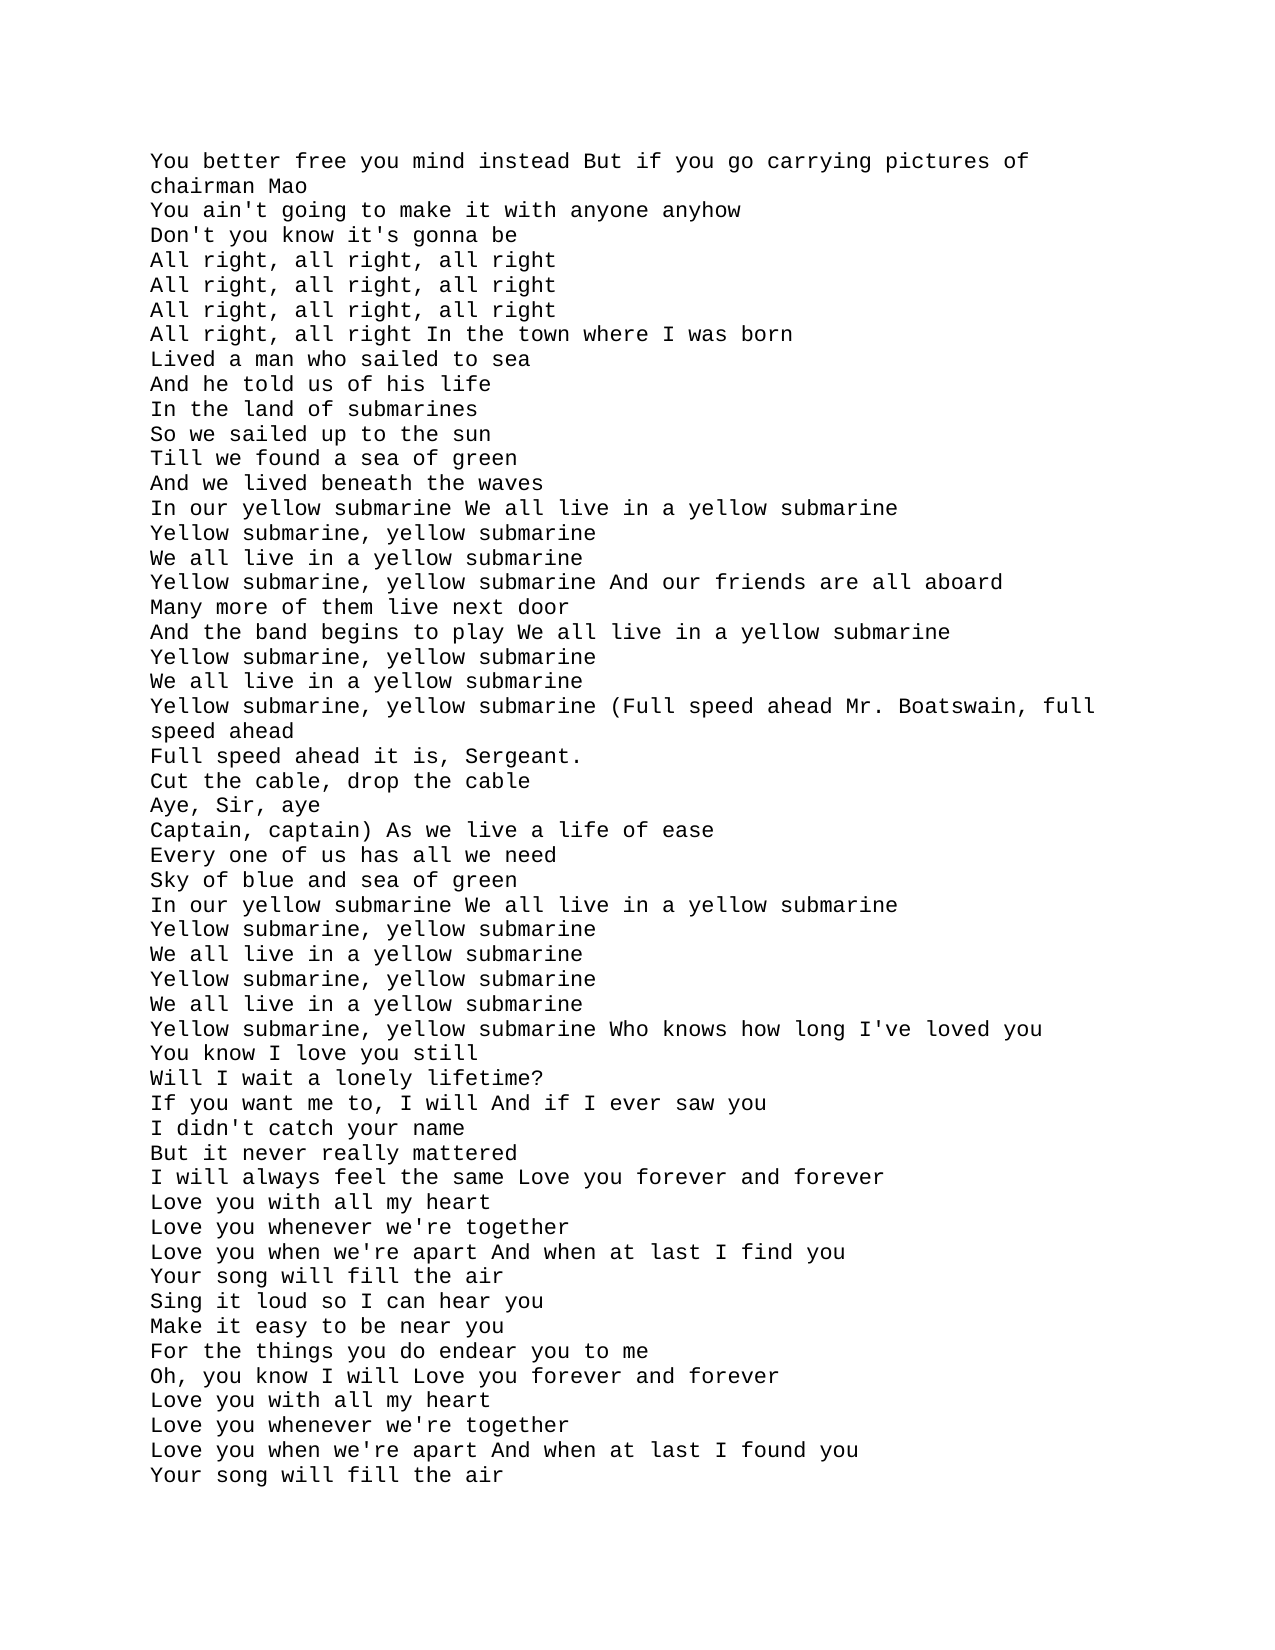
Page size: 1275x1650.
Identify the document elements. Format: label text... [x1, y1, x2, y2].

text Love you when we're apart And when at last I found you [150, 1439, 1125, 1464]
text Love you with all my heart [150, 1191, 1125, 1216]
text Till we found a sea of green [150, 447, 1125, 472]
text Sky of blue and sea of green [150, 869, 1125, 894]
text I didn't catch your name [150, 1117, 1125, 1142]
text We all live in a yellow submarine [150, 671, 1125, 695]
text So we sailed up to the sun [150, 423, 1125, 447]
text Love you whenever we're together [150, 1414, 1125, 1439]
text And the band begins to play We all live in a yellow submarine [150, 621, 1125, 646]
text Yellow submarine, yellow submarine (Full speed ahead Mr. Boatswain, full speed ahead [150, 695, 1125, 745]
text Sing it loud so I can hear you [150, 1290, 1125, 1315]
text Yellow submarine, yellow submarine [150, 968, 1125, 993]
text If you want me to, I will And if I ever saw you [150, 1092, 1125, 1117]
text Make it easy to be near you [150, 1315, 1125, 1340]
text Oh, you know I will Love you forever and forever [150, 1365, 1125, 1389]
text Love you whenever we're together [150, 1216, 1125, 1241]
text Will I wait a lonely lifetime? [150, 1067, 1125, 1092]
text Yellow submarine, yellow submarine Who knows how long I've loved you [150, 1018, 1125, 1042]
text Full speed ahead it is, Sergeant. [150, 745, 1125, 770]
text Aye, Sir, aye [150, 794, 1125, 819]
text Captain, captain) As we live a life of ease [150, 819, 1125, 844]
text But it never really mattered [150, 1142, 1125, 1166]
text Lived a man who sailed to sea [150, 348, 1125, 373]
text In our yellow submarine We all live in a yellow submarine [150, 497, 1125, 522]
text Don't you know it's gonna be [150, 224, 1125, 249]
text Yellow submarine, yellow submarine [150, 918, 1125, 943]
text Love you with all my heart [150, 1389, 1125, 1414]
text All right, all right In the town where I was born [150, 323, 1125, 348]
text In the land of submarines [150, 398, 1125, 423]
text All right, all right, all right [150, 299, 1125, 323]
text You ain't going to make it with anyone anyhow [150, 199, 1125, 224]
text In our yellow submarine We all live in a yellow submarine [150, 894, 1125, 918]
text Love you when we're apart And when at last I find you [150, 1241, 1125, 1266]
text Every one of us has all we need [150, 844, 1125, 869]
text We all live in a yellow submarine [150, 547, 1125, 571]
text Cut the cable, drop the cable [150, 770, 1125, 794]
text For the things you do endear you to me [150, 1340, 1125, 1365]
text Yellow submarine, yellow submarine And our friends are all aboard [150, 571, 1125, 596]
text Your song will fill the air [150, 1266, 1125, 1290]
text Yellow submarine, yellow submarine [150, 646, 1125, 671]
text We all live in a yellow submarine [150, 943, 1125, 968]
text We all live in a yellow submarine [150, 993, 1125, 1018]
text And he told us of his life [150, 373, 1125, 398]
text I will always feel the same Love you forever and forever [150, 1166, 1125, 1191]
text Your song will fill the air [150, 1464, 1125, 1489]
text Yellow submarine, yellow submarine [150, 522, 1125, 547]
text You better free you mind instead But if you go carrying pictures of chairman Mao [150, 150, 1125, 199]
text All right, all right, all right [150, 274, 1125, 299]
text All right, all right, all right [150, 249, 1125, 274]
text Many more of them live next door [150, 596, 1125, 621]
text You know I love you still [150, 1042, 1125, 1067]
text And we lived beneath the waves [150, 472, 1125, 497]
